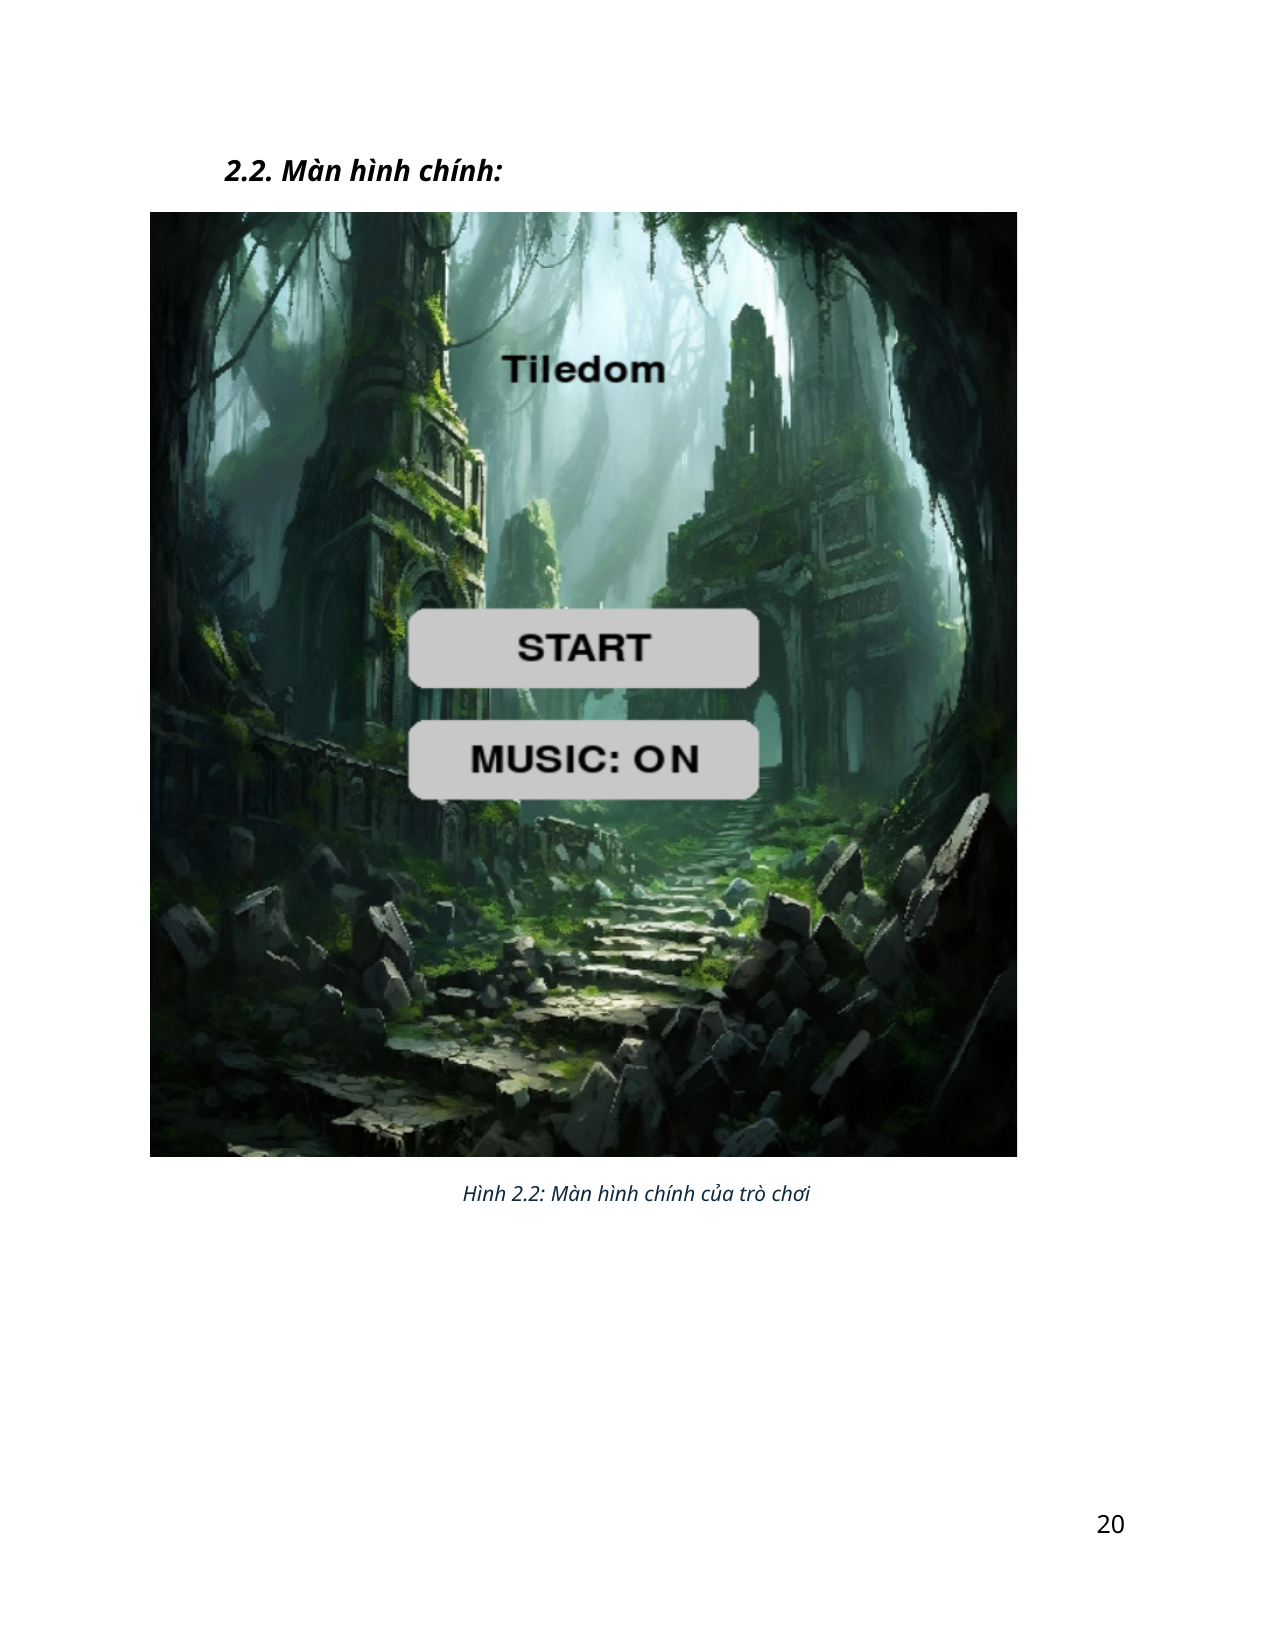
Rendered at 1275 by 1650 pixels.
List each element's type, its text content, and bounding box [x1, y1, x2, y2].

picture [150, 212, 1018, 1157]
text Hình 2.2: Màn hình chính của trò chơi [150, 1179, 1125, 1207]
text 2.2. Màn hình chính: [150, 150, 1125, 190]
